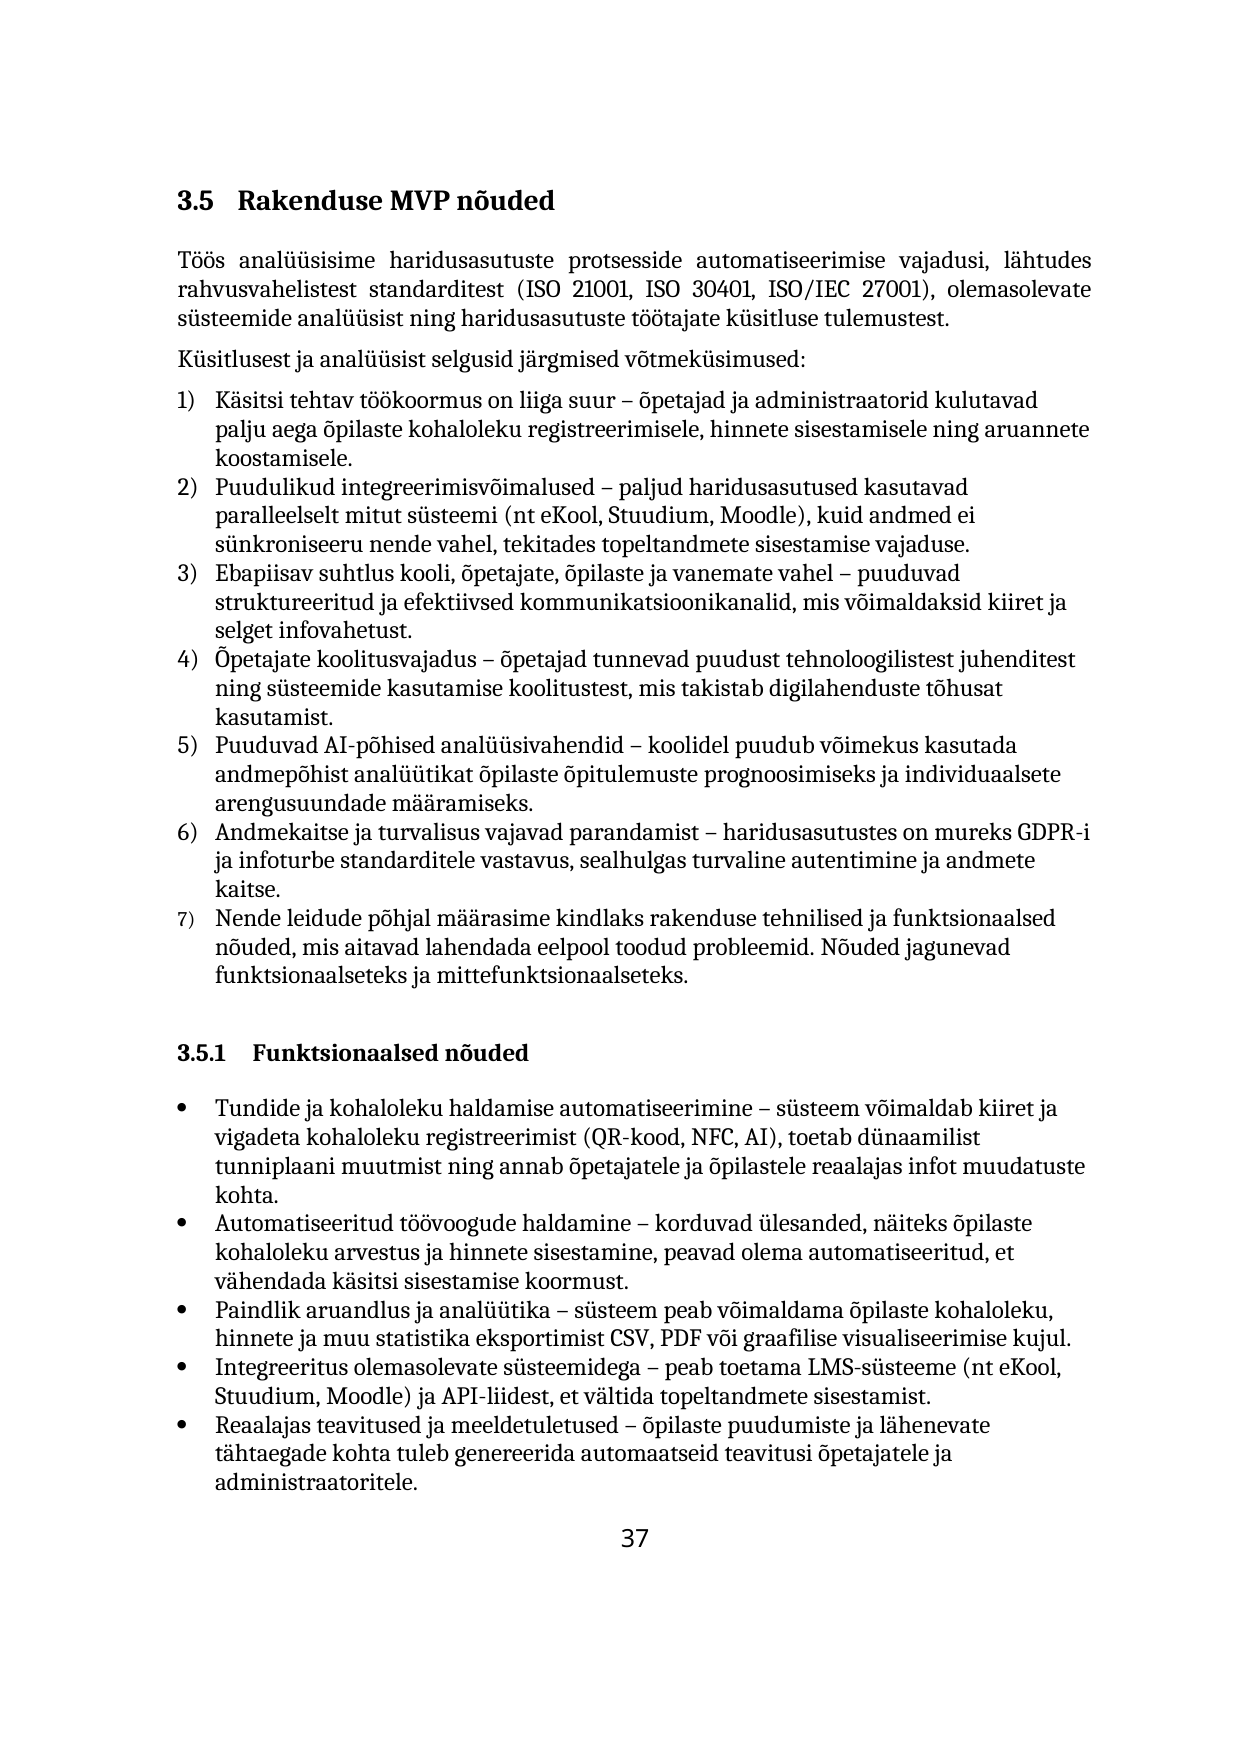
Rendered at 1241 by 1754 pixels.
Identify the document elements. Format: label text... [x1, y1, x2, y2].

list Integreeritus olemasolevate süsteemidega – peab toetama LMS-süsteeme (nt eKool, Stuudium, Moodle) ja API-liidest, et vältida topeltandmete sisestamist. [177, 1353, 1092, 1411]
list Õpetajate koolitusvajadus – õpetajad tunnevad puudust tehnoloogilistest juhenditest ning süsteemide kasutamise koolitustest, mis takistab digilahenduste tõhusat kasutamist. [177, 645, 1092, 731]
text Töös analüüsisime haridusasutuste protsesside automatiseerimise vajadusi, lähtudes rahvusvahelistest standarditest (ISO 21001, ISO 30401, ISO/IEC 27001), olemasolevate süsteemide analüüsist ning haridusasutuste töötajate küsitluse tulemustest. [177, 246, 1092, 333]
list Andmekaitse ja turvalisus vajavad parandamist – haridusasutustes on mureks GDPR-i ja infoturbe standarditele vastavus, sealhulgas turvaline autentimine ja andmete kaitse. [177, 818, 1092, 904]
list Käsitsi tehtav töökoormus on liiga suur – õpetajad ja administraatorid kulutavad palju aega õpilaste kohaloleku registreerimisele, hinnete sisestamisele ning aruannete koostamisele. [177, 386, 1092, 473]
list Automatiseeritud töövoogude haldamine – korduvad ülesanded, näiteks õpilaste kohaloleku arvestus ja hinnete sisestamine, peavad olema automatiseeritud, et vähendada käsitsi sisestamise koormust. [177, 1209, 1092, 1296]
list Puuduvad AI-põhised analüüsivahendid – koolidel puudub võimekus kasutada andmepõhist analüütikat õpilaste õpitulemuste prognoosimiseks ja individuaalsete arengusuundade määramiseks. [177, 731, 1092, 818]
list Nende leidude põhjal määrasime kindlaks rakenduse tehnilised ja funktsionaalsed nõuded, mis aitavad lahendada eelpool toodud probleemid. Nõuded jagunevad funktsionaalseteks ja mittefunktsionaalseteks. [177, 904, 1092, 990]
list Puudulikud integreerimisvõimalused – paljud haridusasutused kasutavad paralleelselt mitut süsteemi (nt eKool, Stuudium, Moodle), kuid andmed ei sünkroniseeru nende vahel, tekitades topeltandmete sisestamise vajaduse. [177, 473, 1092, 559]
list Reaalajas teavitused ja meeldetuletused – õpilaste puudumiste ja lähenevate tähtaegade kohta tuleb genereerida automaatseid teavitusi õpetajatele ja administraatoritele. [177, 1411, 1092, 1497]
list Paindlik aruandlus ja analüütika – süsteem peab võimaldama õpilaste kohaloleku, hinnete ja muu statistika eksportimist CSV, PDF või graafilise visualiseerimise kujul. [177, 1296, 1092, 1353]
subtitle Rakenduse MVP nõuded [177, 184, 1092, 217]
subtitle Funktsionaalsed nõuded [177, 1039, 1092, 1067]
text Küsitlusest ja analüüsist selgusid järgmised võtmeküsimused: [177, 345, 1092, 374]
list Tundide ja kohaloleku haldamise automatiseerimine – süsteem võimaldab kiiret ja vigadeta kohaloleku registreerimist (QR-kood, NFC, AI), toetab dünaamilist tunniplaani muutmist ning annab õpetajatele ja õpilastele reaalajas infot muudatuste kohta. [177, 1094, 1092, 1209]
list Ebapiisav suhtlus kooli, õpetajate, õpilaste ja vanemate vahel – puuduvad struktureeritud ja efektiivsed kommunikatsioonikanalid, mis võimaldaksid kiiret ja selget infovahetust. [177, 559, 1092, 645]
